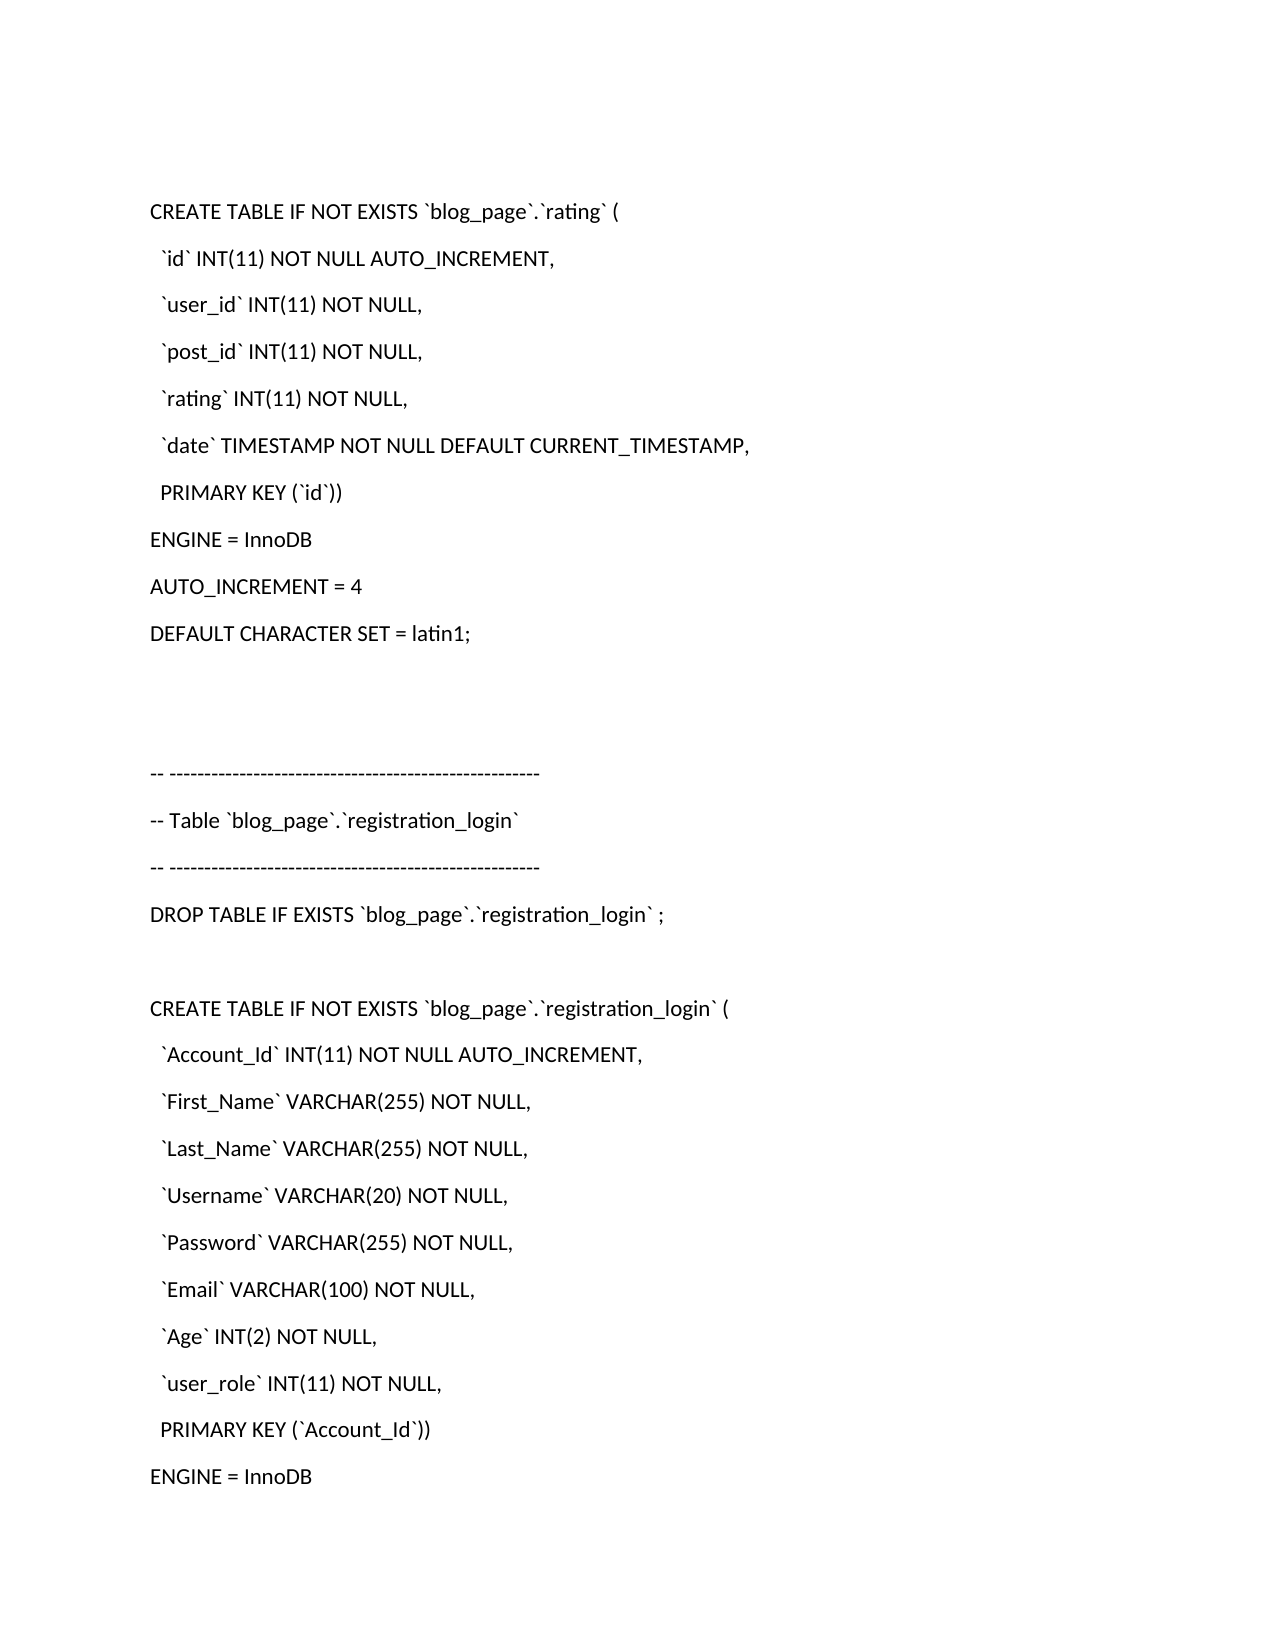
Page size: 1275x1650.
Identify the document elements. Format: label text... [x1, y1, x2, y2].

text `Email` VARCHAR(100) NOT NULL, [150, 1275, 1125, 1303]
text `user_id` INT(11) NOT NULL, [150, 291, 1125, 319]
text `Password` VARCHAR(255) NOT NULL, [150, 1228, 1125, 1256]
text CREATE TABLE IF NOT EXISTS `blog_page`.`rating` ( [150, 197, 1125, 225]
text DROP TABLE IF EXISTS `blog_page`.`registration_login` ; [150, 900, 1125, 928]
text ENGINE = InnoDB [150, 525, 1125, 553]
text AUTO_INCREMENT = 4 [150, 572, 1125, 600]
text `id` INT(11) NOT NULL AUTO_INCREMENT, [150, 244, 1125, 272]
text `Age` INT(2) NOT NULL, [150, 1322, 1125, 1350]
text -- Table `blog_page`.`registration_login` [150, 806, 1125, 834]
text PRIMARY KEY (`Account_Id`)) [150, 1416, 1125, 1444]
text `Account_Id` INT(11) NOT NULL AUTO_INCREMENT, [150, 1041, 1125, 1069]
text PRIMARY KEY (`id`)) [150, 478, 1125, 506]
text `Last_Name` VARCHAR(255) NOT NULL, [150, 1134, 1125, 1162]
text `user_role` INT(11) NOT NULL, [150, 1369, 1125, 1397]
text `Username` VARCHAR(20) NOT NULL, [150, 1181, 1125, 1209]
text `date` TIMESTAMP NOT NULL DEFAULT CURRENT_TIMESTAMP, [150, 431, 1125, 459]
text -- ----------------------------------------------------- [150, 759, 1125, 787]
text DEFAULT CHARACTER SET = latin1; [150, 619, 1125, 647]
text `First_Name` VARCHAR(255) NOT NULL, [150, 1087, 1125, 1116]
text `post_id` INT(11) NOT NULL, [150, 337, 1125, 366]
text ENGINE = InnoDB [150, 1462, 1125, 1491]
text -- ----------------------------------------------------- [150, 853, 1125, 881]
text `rating` INT(11) NOT NULL, [150, 384, 1125, 412]
text CREATE TABLE IF NOT EXISTS `blog_page`.`registration_login` ( [150, 994, 1125, 1022]
